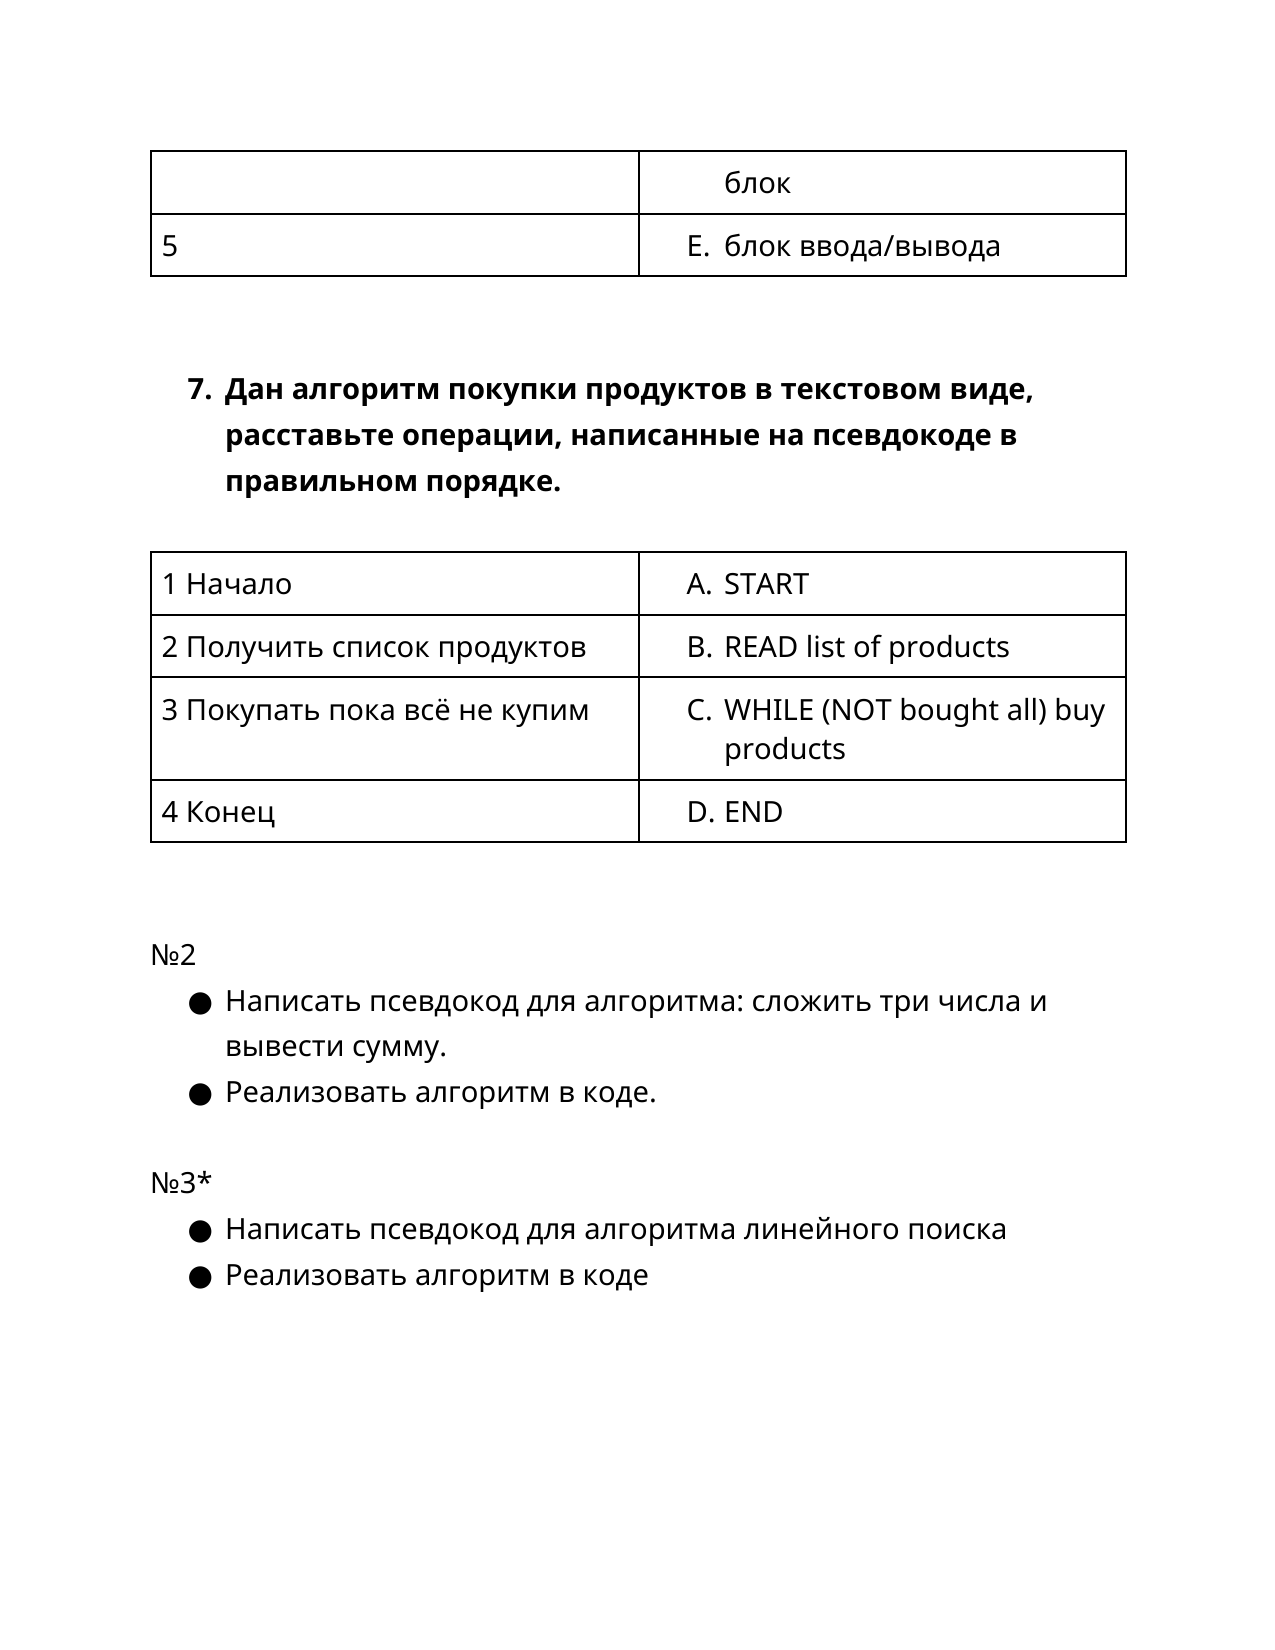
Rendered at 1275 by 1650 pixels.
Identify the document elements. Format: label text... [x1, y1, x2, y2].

list Дан алгоритм покупки продуктов в текстовом виде, расставьте операции, написанные на псевдокоде в правильном порядке. [187, 368, 1125, 499]
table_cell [640, 152, 1125, 213]
table_cell END [640, 781, 1125, 841]
table_cell 4 Конец [152, 781, 638, 841]
table_cell READ list of products [640, 616, 1125, 676]
table_cell 4 [152, 152, 638, 213]
table_cell 5 [152, 215, 638, 275]
table_cell 2 Получить список продуктов [152, 616, 638, 676]
list Написать псевдокод для алгоритма: сложить три числа и вывести сумму. [187, 980, 1125, 1065]
table_header 1 Начало [152, 553, 638, 614]
text №2 [150, 934, 1125, 974]
list Написать псевдокод для алгоритма линейного поиска [187, 1208, 1125, 1248]
table_header START [640, 553, 1125, 614]
table_cell 3 Покупать пока всё не купим [152, 678, 638, 778]
table_cell блок ввода/вывода [640, 215, 1125, 275]
list Реализовать алгоритм в коде [187, 1254, 1125, 1293]
table_cell WHILE (NOT bought all) buy products [640, 678, 1125, 778]
list Реализовать алгоритм в коде. [187, 1071, 1125, 1111]
text №3* [150, 1163, 1125, 1202]
